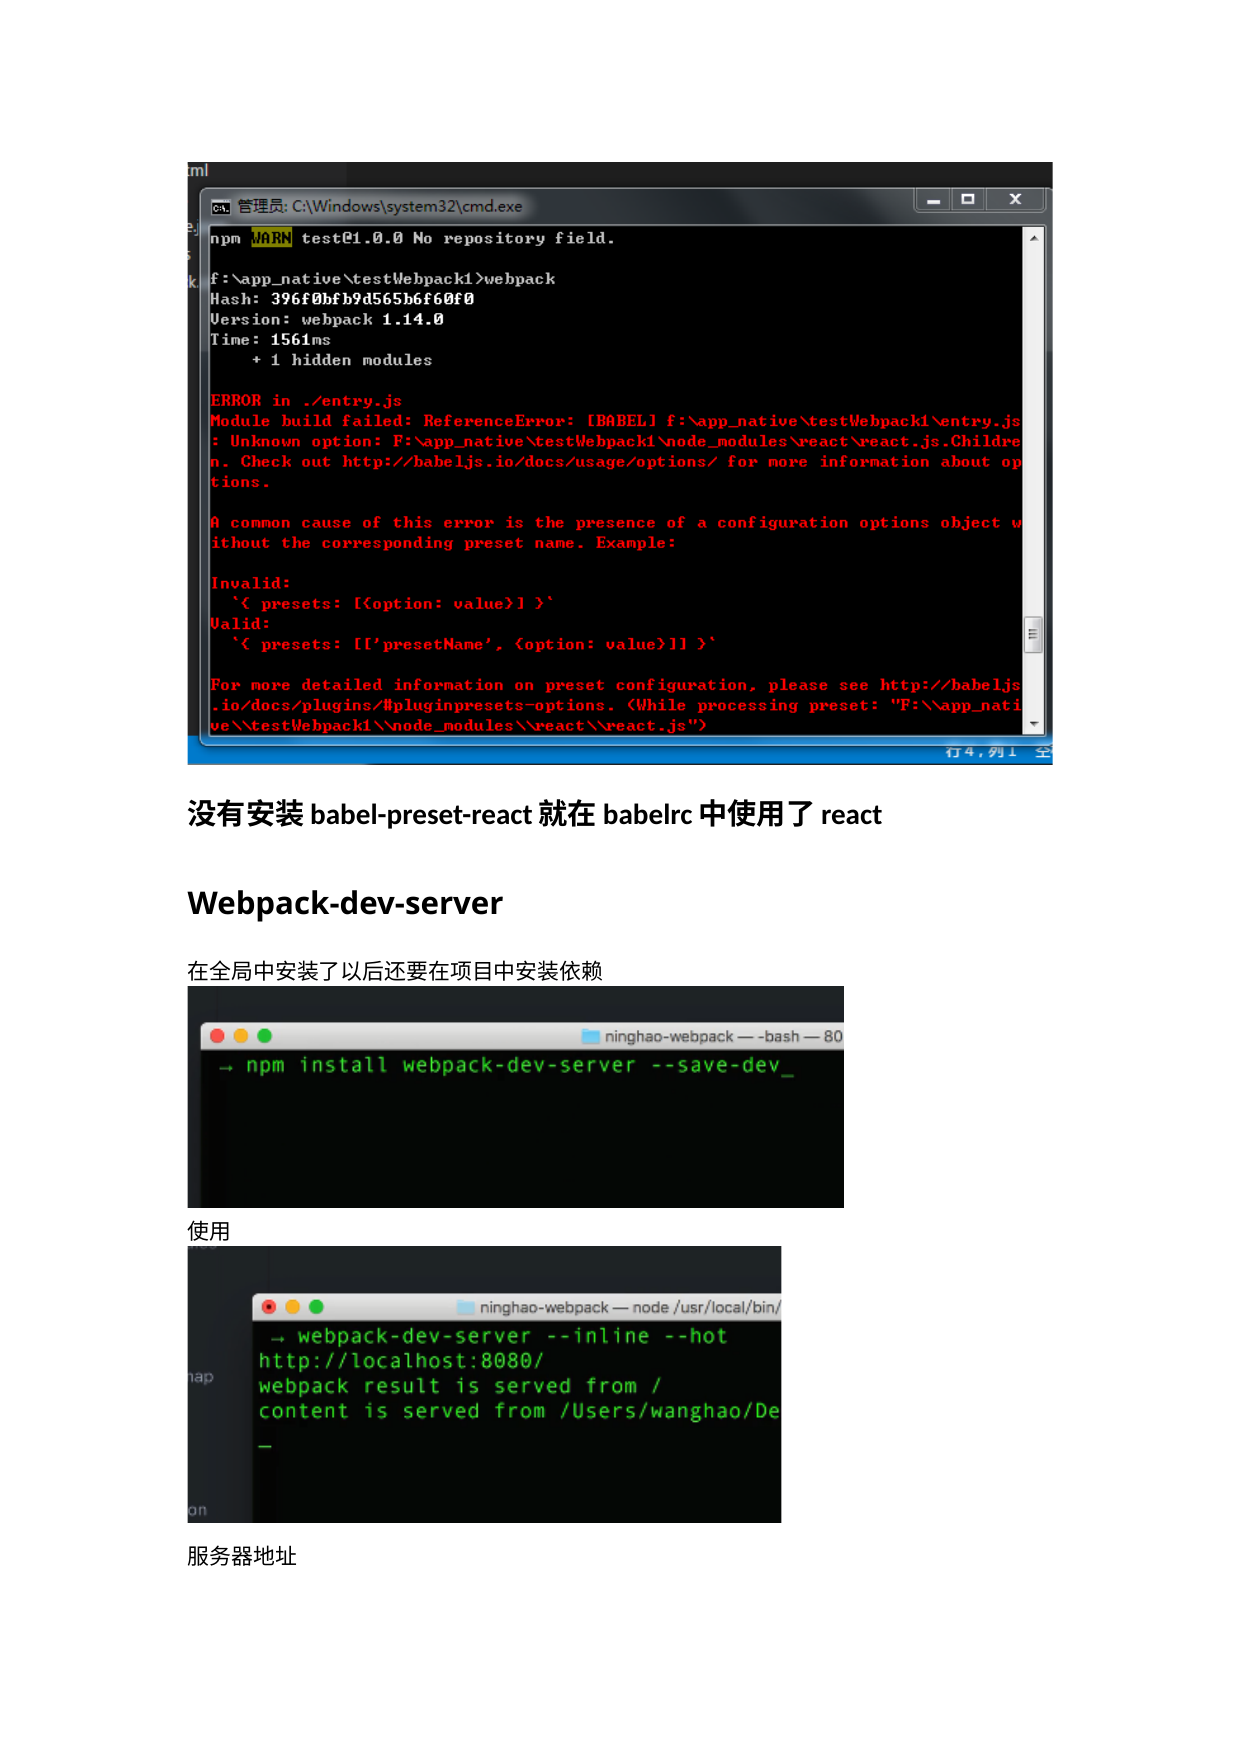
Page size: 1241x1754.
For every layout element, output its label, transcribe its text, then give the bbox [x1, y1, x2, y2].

picture [187, 1246, 782, 1523]
subtitle Webpack-dev-server [187, 869, 1053, 934]
picture [187, 986, 844, 1208]
text 在全局中安装了以后还要在项目中安装依赖 [187, 953, 1053, 986]
text 使用 [187, 1213, 1053, 1246]
picture [187, 162, 1053, 765]
text 没有安装babel-preset-react就在babelrc中使用了react [187, 765, 1053, 844]
text 服务器地址 [187, 1538, 1053, 1571]
